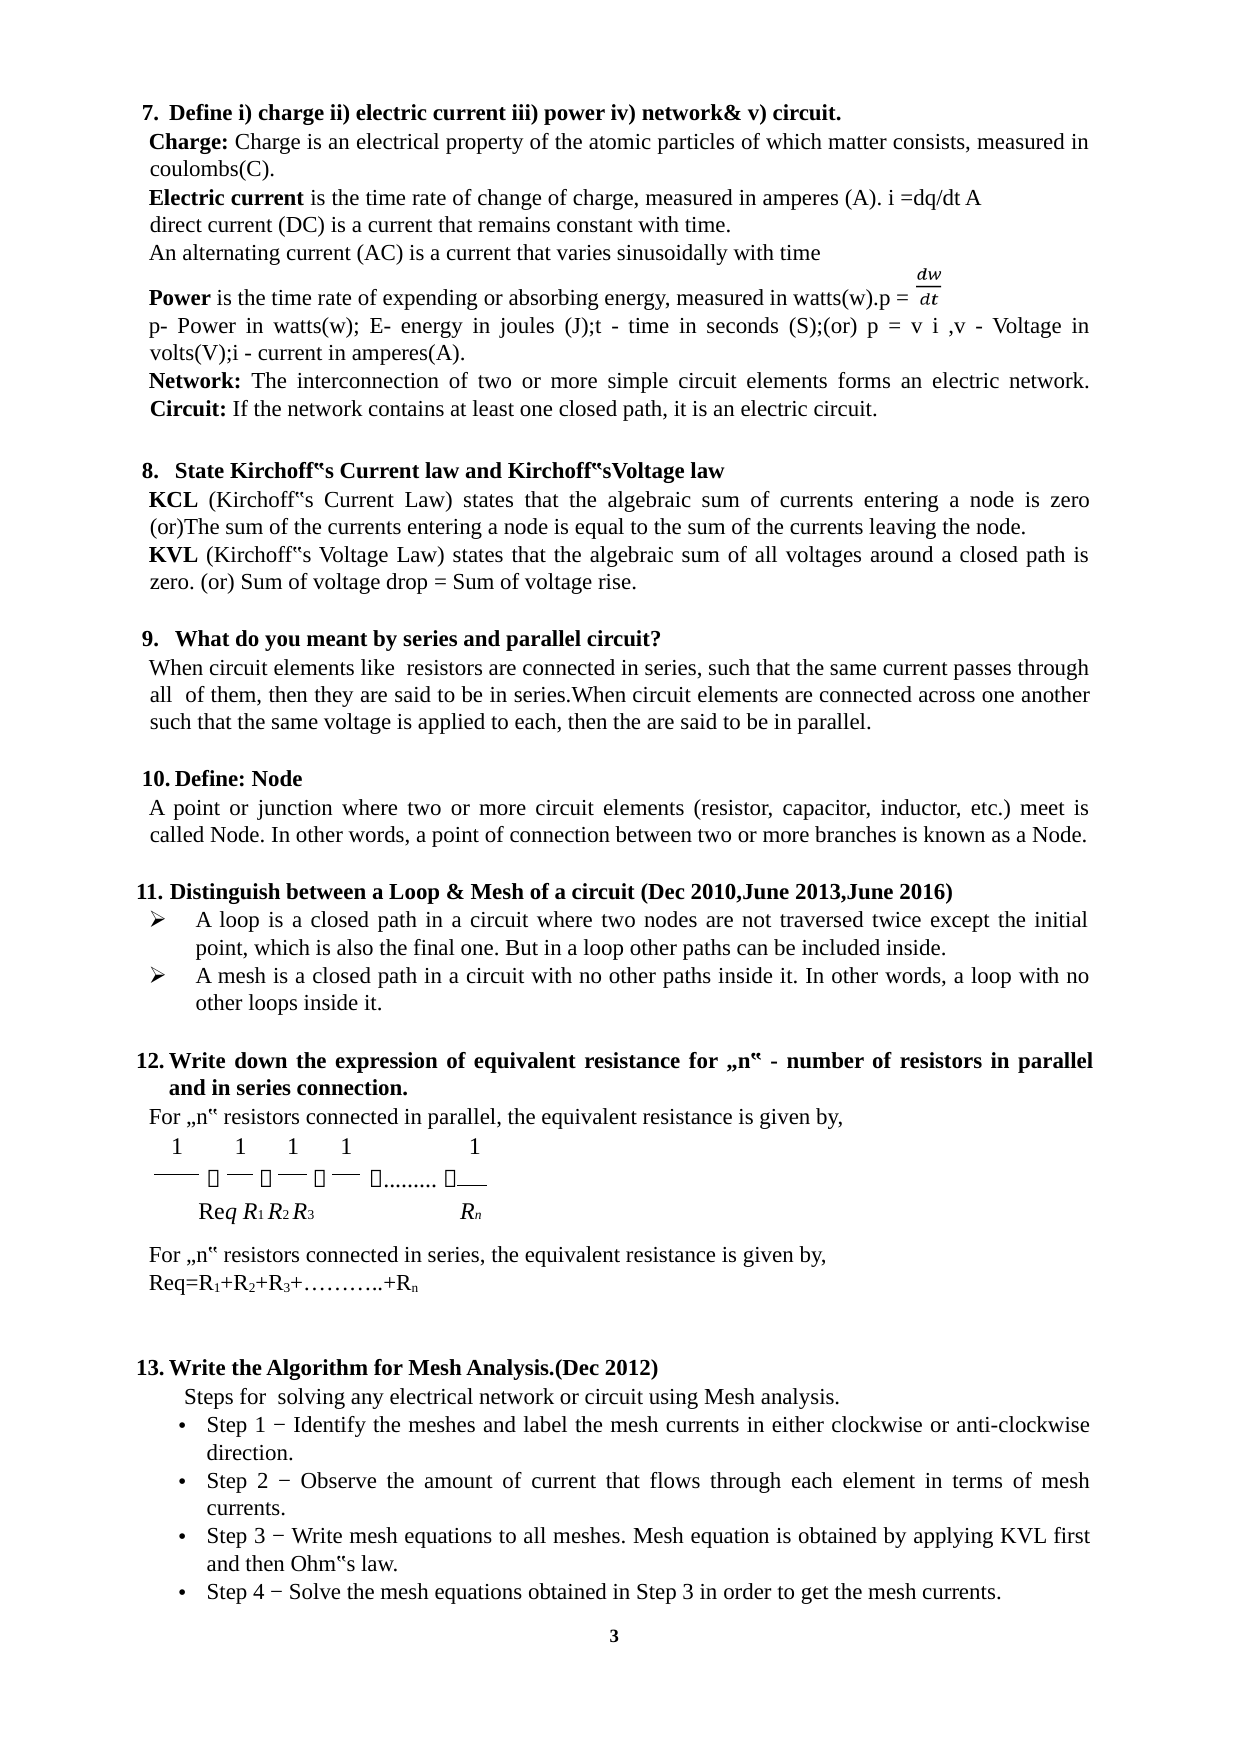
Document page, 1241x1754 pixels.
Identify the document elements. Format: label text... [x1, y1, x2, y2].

text    .........  [125, 1161, 1114, 1194]
list A mesh is a closed path in a circuit with no other paths inside it. In other words, a loop with no other loops inside it. [148, 962, 1091, 1016]
text For „n‟ resistors connected in series, the equivalent resistance is given by, [148, 1241, 1091, 1267]
text KVL (Kirchoff‟s Voltage Law) states that the algebraic sum of all voltages around a closed path is zero. (or) Sum of voltage drop = Sum of voltage rise. [148, 541, 1091, 595]
text Charge: Charge is an electrical property of the atomic particles of which matter consists, measured in coulombs(C). [148, 128, 1091, 181]
text Electric current is the time rate of change of charge, measured in amperes (A). i =dq/dt A direct current (DC) is a current that remains constant with time. [148, 183, 983, 237]
text Req R1 R2 R3 Rn [125, 1197, 1114, 1224]
text Req=R1+R2+R3+………..+Rn [148, 1269, 1091, 1295]
list Define: Node [142, 765, 1095, 791]
text When circuit elements like resistors are connected in series, such that the same current passes through all of them, then they are said to be in series.When circuit elements are connected across one another such that the same voltage is applied to each, then the are said to be in parallel. [148, 654, 1091, 734]
text 1 1 1 1 1 [125, 1132, 1114, 1159]
text Network: The interconnection of two or more simple circuit elements forms an electric network. Circuit: If the network contains at least one closed path, it is an electric circuit. [148, 368, 1091, 421]
list State Kirchoff‟s Current law and Kirchoff‟sVoltage law [142, 457, 1095, 483]
text For „n‟ resistors connected in parallel, the equivalent resistance is given by, [148, 1103, 1091, 1129]
list Write down the expression of equivalent resistance for „n‟ - number of resistors in parallel and in series connection. [136, 1047, 1095, 1101]
list A loop is a closed path in a circuit where two nodes are not traversed twice except the initial point, which is also the final one. But in a loop other paths can be included inside. [148, 907, 1091, 960]
list Step 1 − Identify the meshes and label the mesh currents in either clockwise or anti-clockwise direction. [178, 1412, 1091, 1465]
text 11. Distinguish between a Loop & Mesh of a circuit (Dec 2010,June 2013,June 2016) [136, 878, 1095, 904]
list Step 3 − Write mesh equations to all meshes. Mesh equation is obtained by applying KVL first and then Ohm‟s law. [178, 1523, 1091, 1576]
text An alternating current (AC) is a current that varies sinusoidally with time [148, 239, 946, 265]
text A point or junction where two or more circuit elements (resistor, capacitor, inductor, etc.) meet is called Node. In other words, a point of connection between two or more branches is known as a Node. [148, 794, 1091, 847]
list Write the Algorithm for Mesh Analysis.(Dec 2012) [136, 1354, 1095, 1381]
text p- Power in watts(w); E- energy in joules (J);t - time in seconds (S);(or) p = v i ,v - Voltage in volts(V);i - current in amperes(A). [148, 312, 1091, 366]
list Define i) charge ii) electric current iii) power iv) network& v) circuit. [142, 99, 1095, 126]
list Step 2 − Observe the amount of current that flows through each element in terms of mesh currents. [178, 1467, 1091, 1521]
text Steps for solving any electrical network or circuit using Mesh analysis. [178, 1383, 1091, 1409]
text KCL (Kirchoff‟s Current Law) states that the algebraic sum of currents entering a node is zero (or)The sum of the currents entering a node is equal to the sum of the currents leaving the node. [148, 486, 1091, 539]
picture [915, 267, 942, 305]
text Power is the time rate of expending or absorbing energy, measured in watts(w).p = [148, 267, 1091, 310]
list Step 4 − Solve the mesh equations obtained in Step 3 in order to get the mesh currents. [178, 1578, 1091, 1604]
list What do you meant by series and parallel circuit? [142, 625, 1095, 652]
